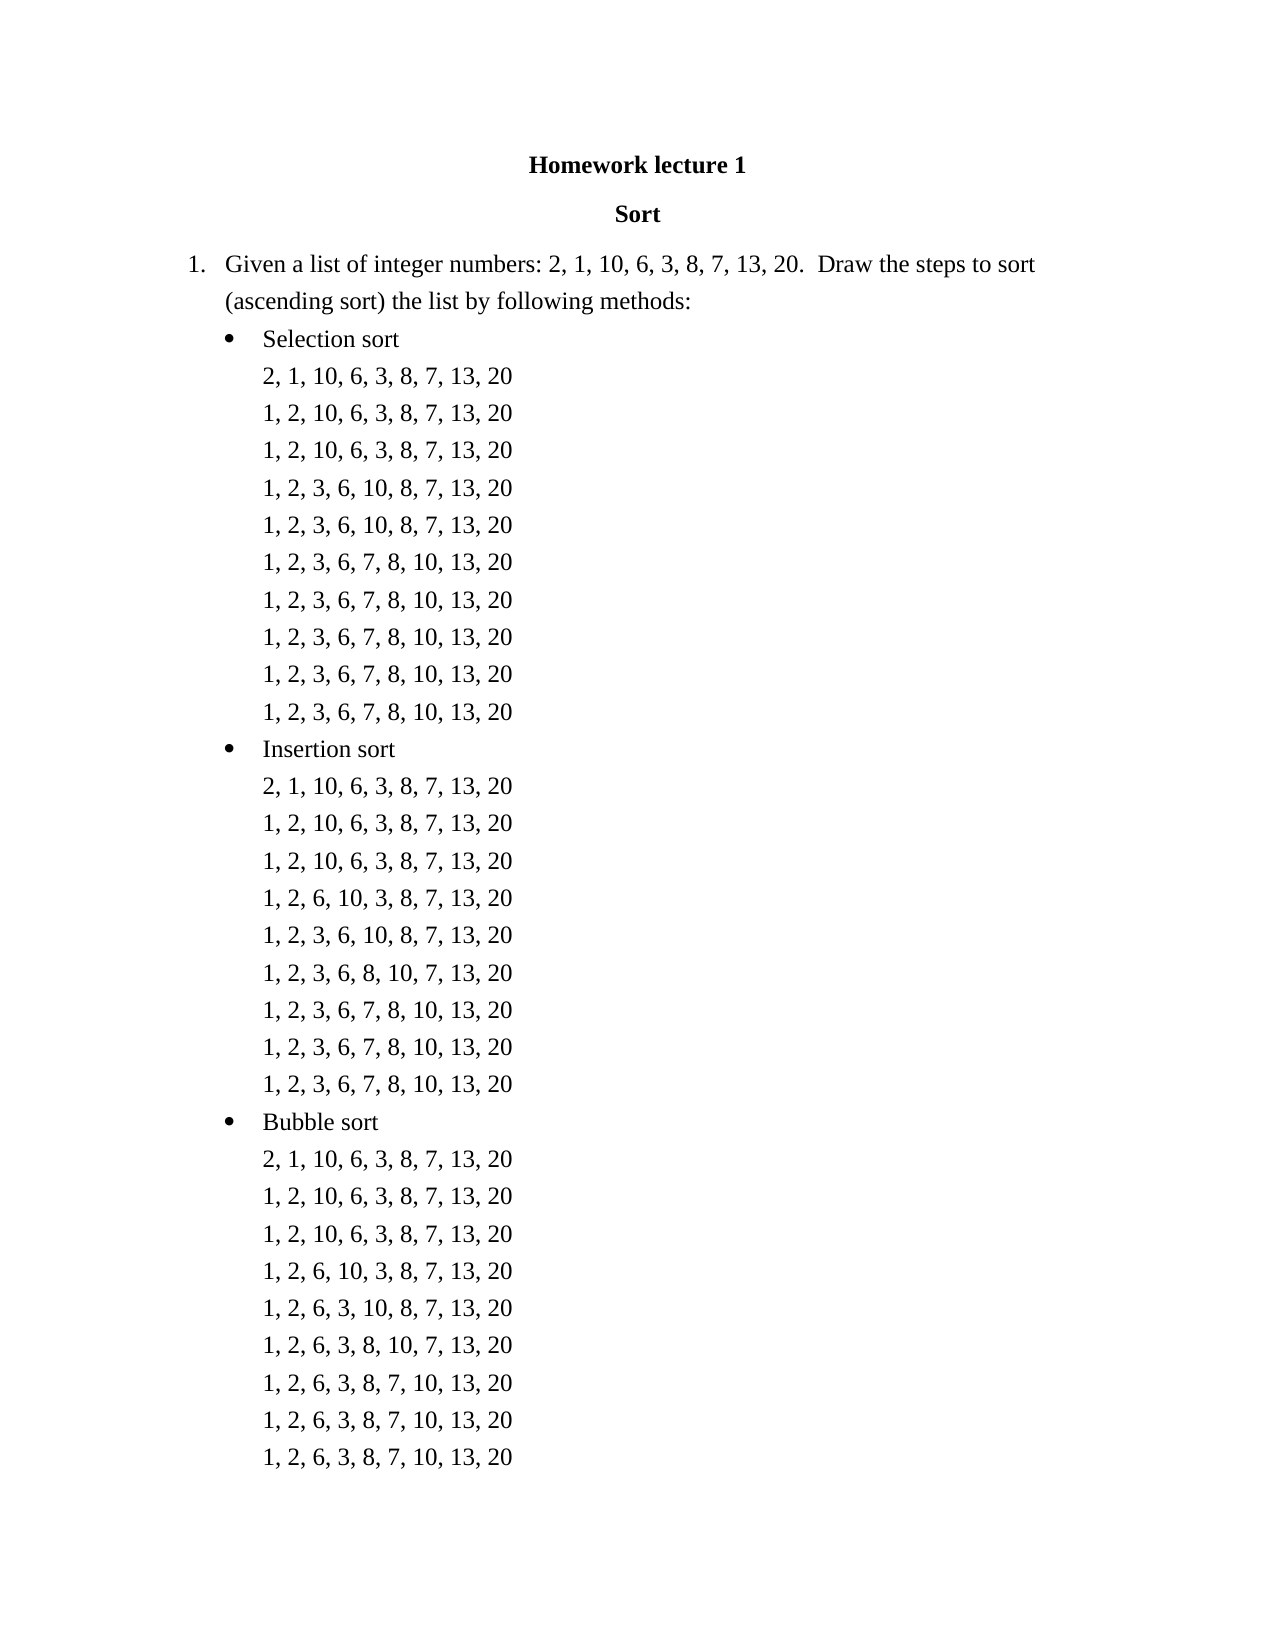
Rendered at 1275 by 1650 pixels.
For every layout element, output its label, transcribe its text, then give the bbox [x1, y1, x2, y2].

text 1, 2, 6, 3, 8, 7, 10, 13, 20 [262, 1368, 1125, 1397]
text 1, 2, 6, 3, 8, 7, 10, 13, 20 [262, 1442, 1125, 1471]
list 2, 1, 10, 6, 3, 8, 7, 13, 20 [262, 1144, 1125, 1173]
list 1, 2, 10, 6, 3, 8, 7, 13, 20 [262, 808, 1125, 837]
text 1, 2, 3, 6, 10, 8, 7, 13, 20 [262, 920, 1125, 949]
text 1, 2, 6, 3, 8, 7, 10, 13, 20 [262, 1405, 1125, 1434]
text 1, 2, 3, 6, 7, 8, 10, 13, 20 [262, 547, 1125, 576]
list Bubble sort [225, 1107, 1125, 1136]
text 1, 2, 3, 6, 10, 8, 7, 13, 20 [262, 473, 1125, 502]
text 1, 2, 10, 6, 3, 8, 7, 13, 20 [262, 398, 1125, 427]
text 1, 2, 6, 3, 8, 10, 7, 13, 20 [262, 1331, 1125, 1359]
list Insertion sort [225, 734, 1125, 763]
text 2, 1, 10, 6, 3, 8, 7, 13, 20 [262, 771, 1125, 800]
text 1, 2, 3, 6, 8, 10, 7, 13, 20 [262, 958, 1125, 986]
text 1, 2, 6, 10, 3, 8, 7, 13, 20 [262, 1256, 1125, 1285]
text 2, 1, 10, 6, 3, 8, 7, 13, 20 [262, 361, 1125, 390]
text 1, 2, 10, 6, 3, 8, 7, 13, 20 [262, 436, 1125, 464]
text Sort [150, 199, 1125, 228]
text 1, 2, 3, 6, 7, 8, 10, 13, 20 [262, 995, 1125, 1024]
text 1, 2, 3, 6, 10, 8, 7, 13, 20 [262, 510, 1125, 539]
text Homework lecture 1 [150, 150, 1125, 179]
text 1, 2, 10, 6, 3, 8, 7, 13, 20 [262, 1181, 1125, 1210]
text 1, 2, 6, 3, 10, 8, 7, 13, 20 [262, 1293, 1125, 1322]
text 1, 2, 3, 6, 7, 8, 10, 13, 20 [262, 585, 1125, 613]
text 1, 2, 6, 10, 3, 8, 7, 13, 20 [262, 883, 1125, 912]
text 1, 2, 3, 6, 7, 8, 10, 13, 20 [262, 1032, 1125, 1061]
text 1, 2, 3, 6, 7, 8, 10, 13, 20 [262, 1069, 1125, 1098]
text 1, 2, 3, 6, 7, 8, 10, 13, 20 [262, 697, 1125, 725]
list Selection sort [225, 324, 1125, 352]
text 1, 2, 10, 6, 3, 8, 7, 13, 20 [262, 1219, 1125, 1247]
list Given a list of integer numbers: 2, 1, 10, 6, 3, 8, 7, 13, 20. Draw the steps to sort (ascending sort) the list by following methods: [187, 249, 1125, 315]
text 1, 2, 3, 6, 7, 8, 10, 13, 20 [262, 659, 1125, 688]
text 1, 2, 3, 6, 7, 8, 10, 13, 20 [262, 622, 1125, 651]
text 1, 2, 10, 6, 3, 8, 7, 13, 20 [262, 846, 1125, 874]
